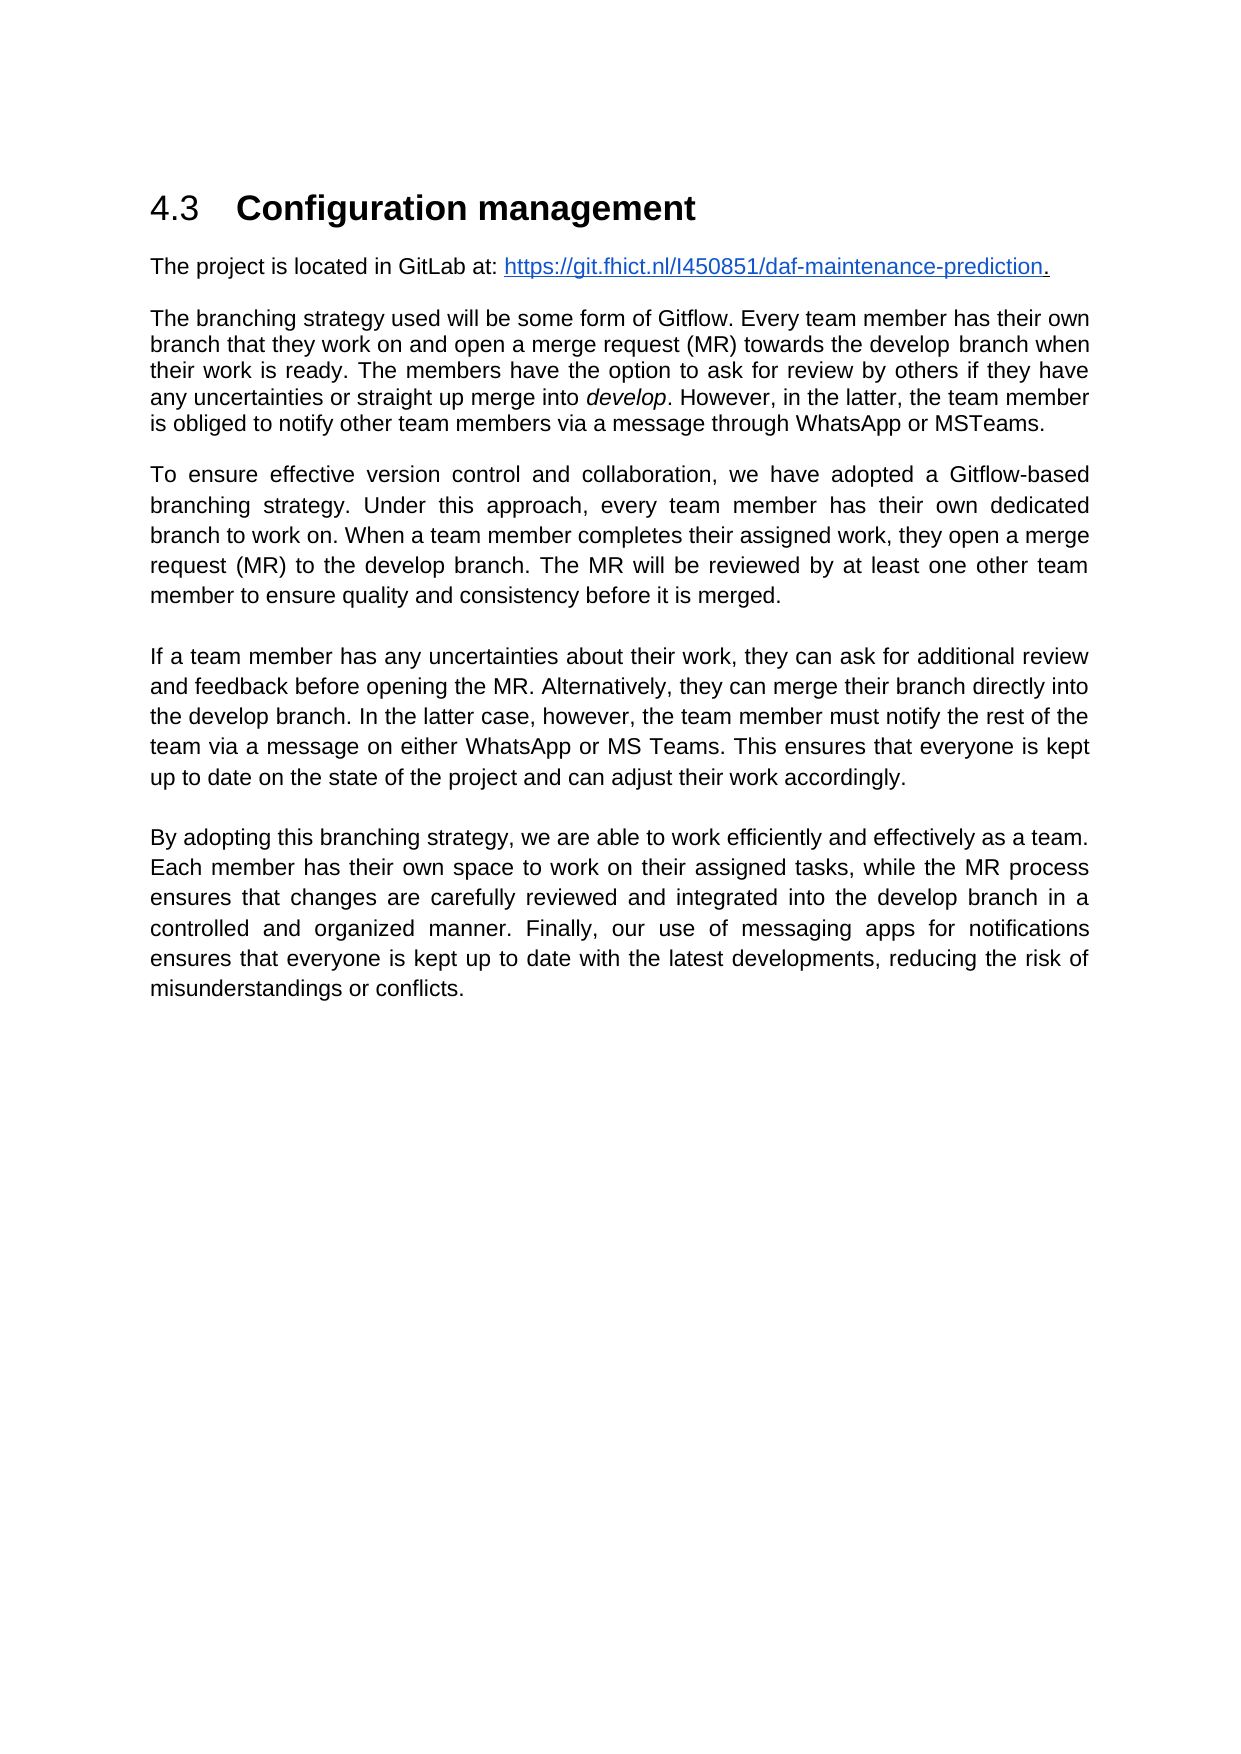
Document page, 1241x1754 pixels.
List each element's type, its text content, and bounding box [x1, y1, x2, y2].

text The project is located in GitLab at: https://git.fhict.nl/I450851/daf-maintenance-prediction. [150, 253, 1090, 279]
text To ensure effective version control and collaboration, we have adopted a Gitflow-based branching strategy. Under this approach, every team member has their own dedicated branch to work on. When a team member completes their assigned work, they open a merge request (MR) to the develop branch. The MR will be reviewed by at least one other team member to ensure quality and consistency before it is merged. [150, 461, 1090, 608]
text The branching strategy used will be some form of Gitflow. Every team member has their own branch that they work on and open a merge request (MR) towards the develop branch when their work is ready. The members have the option to ask for review by others if they have any uncertainties or straight up merge into develop. However, in the latter, the team member is obliged to notify other team members via a message through WhatsApp or MSTeams. [150, 304, 1090, 436]
text If a team member has any uncertainties about their work, they can ask for additional review and feedback before opening the MR. Alternatively, they can merge their branch directly into the develop branch. In the latter case, however, the team member must notify the rest of the team via a message on either WhatsApp or MS Teams. This ensures that everyone is kept up to date on the state of the project and can adjust their work accordingly. [150, 643, 1090, 790]
subtitle 4.3 Configuration management [150, 187, 1090, 228]
text By adopting this branching strategy, we are able to work efficiently and effectively as a team. Each member has their own space to work on their assigned tasks, while the MR process ensures that changes are carefully reviewed and integrated into the develop branch in a controlled and organized manner. Finally, our use of messaging apps for notifications ensures that everyone is kept up to date with the latest developments, reducing the risk of misunderstandings or conflicts. [150, 824, 1090, 1001]
